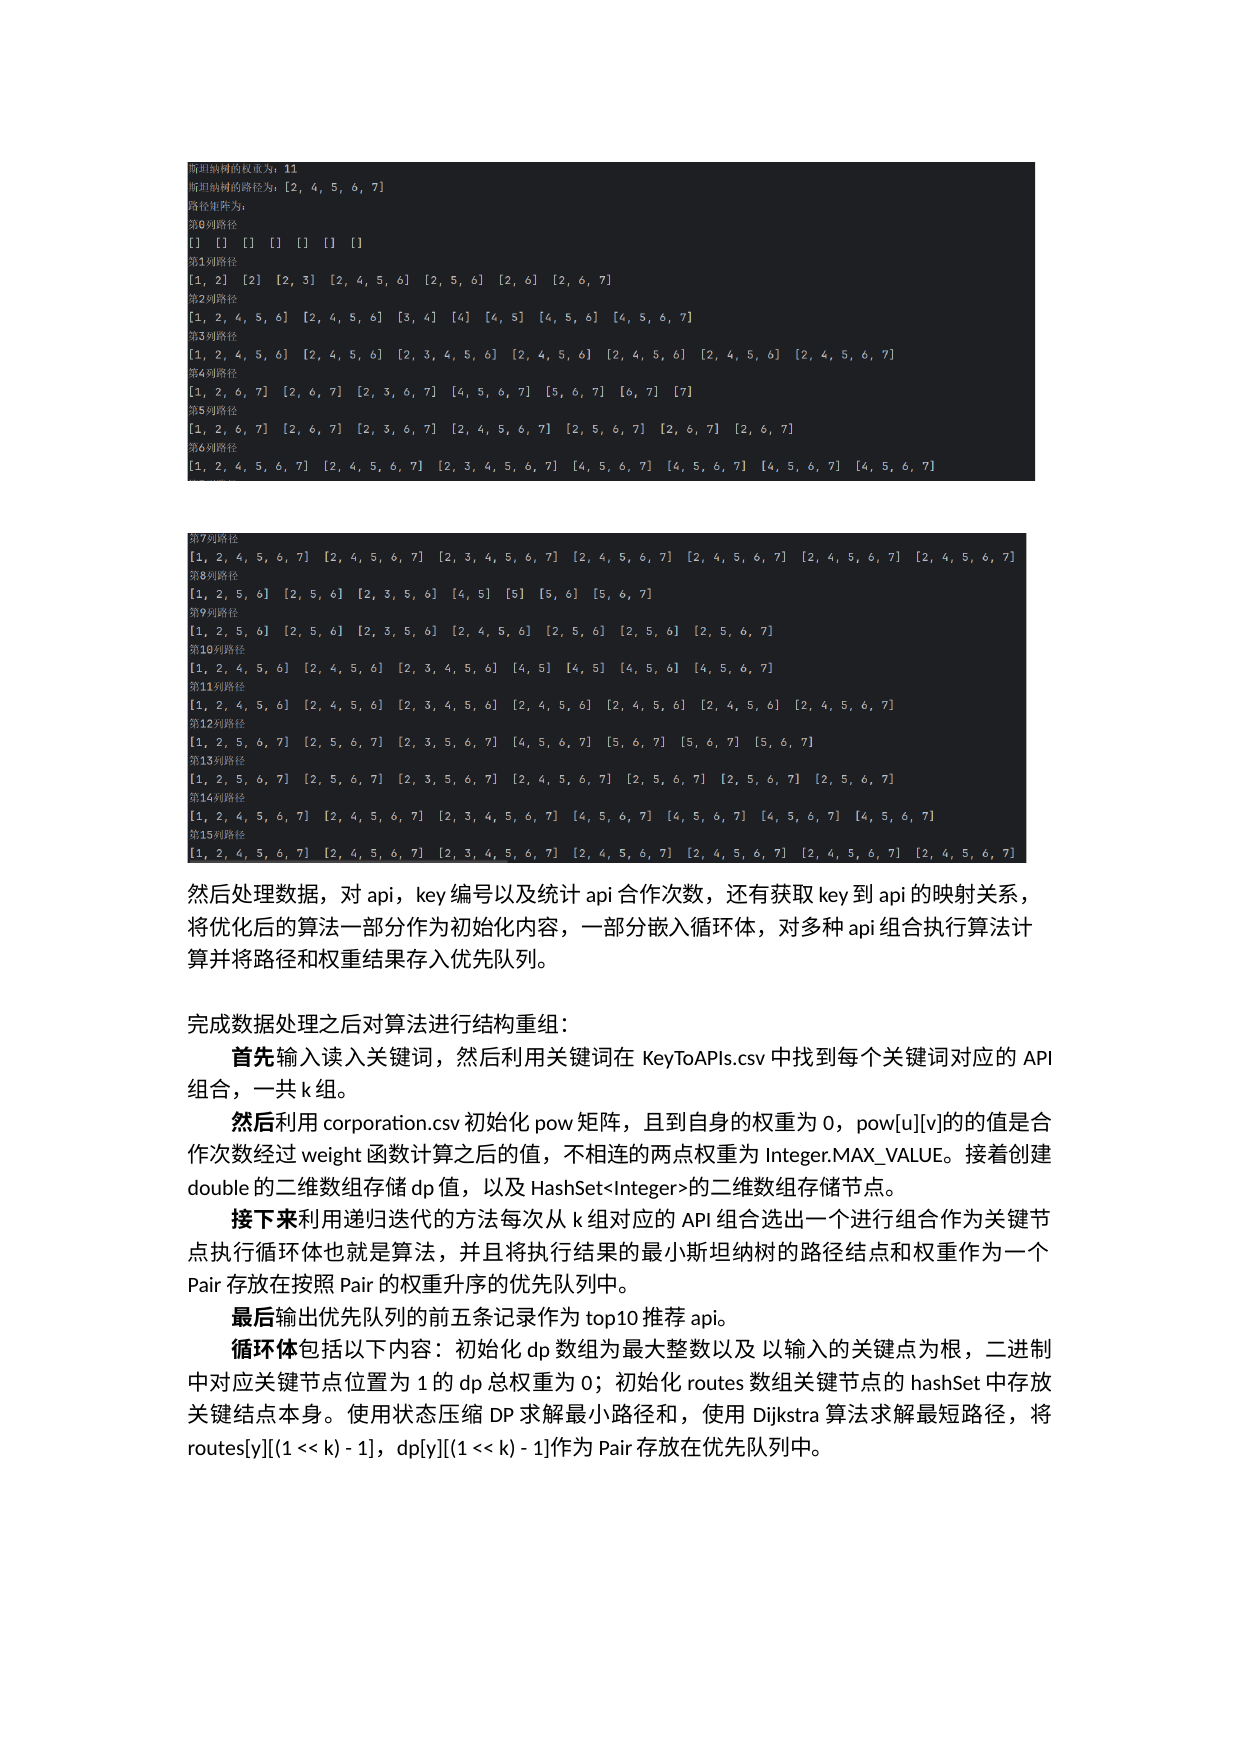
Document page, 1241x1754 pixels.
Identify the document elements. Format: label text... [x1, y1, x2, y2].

text 将优化后的算法一部分作为初始化内容，一部分嵌入循环体，对多种api组合执行算法计算并将路径和权重结果存入优先队列。 [187, 909, 1053, 974]
picture [187, 533, 1027, 863]
list 完成数据处理之后对算法进行结构重组： [187, 1007, 1053, 1039]
list 首先输入读入关键词，然后利用关键词在KeyToAPIs.csv中找到每个关键词对应的API组合，一共k组。 [187, 1039, 1053, 1104]
picture [187, 162, 1036, 481]
list 然后利用corporation.csv初始化pow矩阵，且到自身的权重为0，pow[u][v]的的值是合作次数经过weight函数计算之后的值，不相连的两点权重为Integer.MAX_VALUE。接着创建double的二维数组存储dp值，以及HashSet<Integer>的二维数组存储节点。 接下来利用递归迭代的方法每次从k组对应的API组合选出一个进行组合作为关键节点执行循环体也就是算法，并且将执行结果的最小斯坦纳树的路径结点和权重作为一个Pair存放在按照Pair的权重升序的优先队列中。 最后输出优先队列的前五条记录作为top10推荐api。 循环体包括以下内容：初始化dp数组为最大整数以及 以输入的关键点为根，二进制中对应关键节点位置为1的dp总权重为0；初始化routes数组关键节点的hashSet中存放关键结点本身。使用状态压缩DP求解最小路径和，使用Dijkstra算法求解最短路径，将routes[y][(1 << k) - 1]，dp[y][(1 << k) - 1]作为Pair存放在优先队列中。 [187, 1104, 1053, 1462]
text 然后处理数据，对api，key编号以及统计api合作次数，还有获取key到api的映射关系， [187, 877, 1053, 909]
